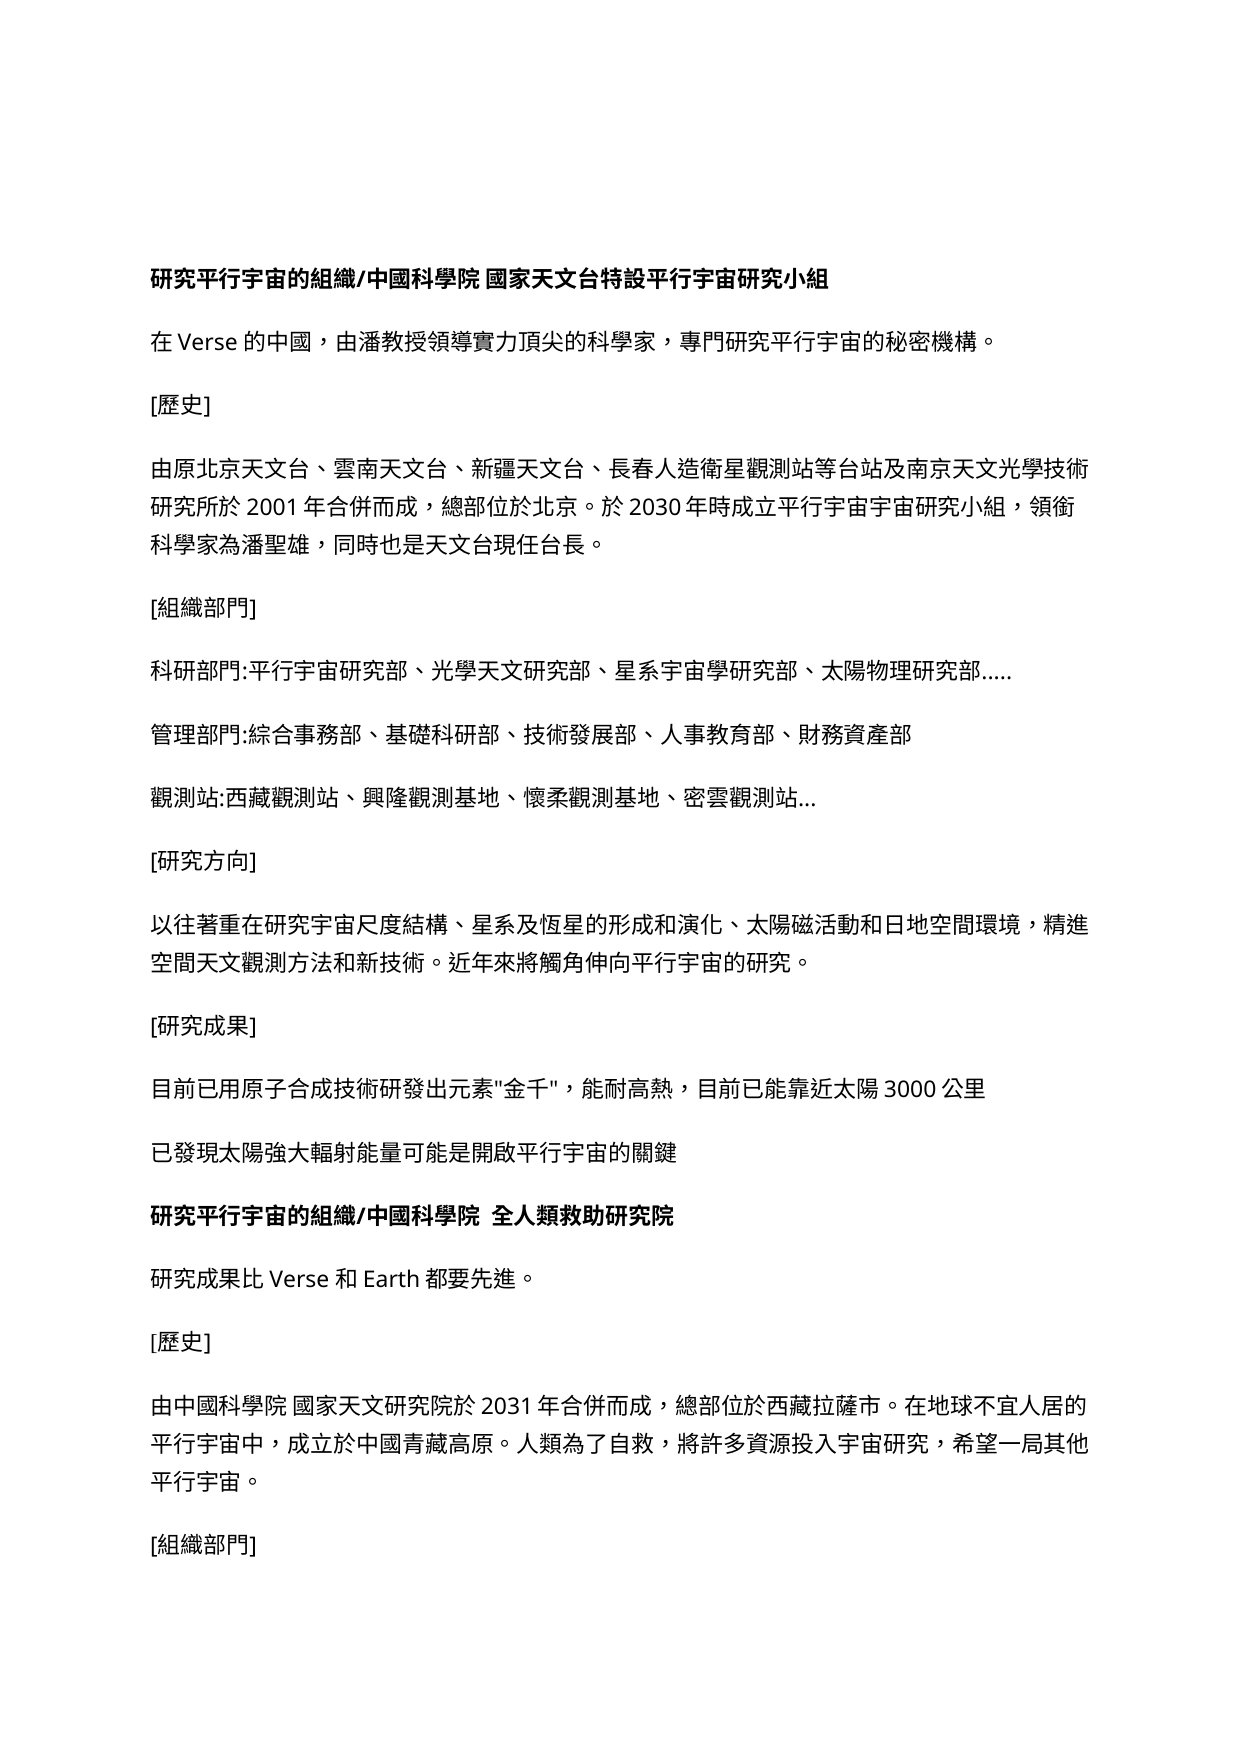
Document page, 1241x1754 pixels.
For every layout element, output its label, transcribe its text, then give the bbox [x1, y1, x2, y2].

text 已發現太陽強大輻射能量可能是開啟平行宇宙的關鍵 [150, 1134, 1090, 1168]
text 在Verse 的中國，由潘教授領導實力頂尖的科學家，專門研究平行宇宙的秘密機構。 [150, 324, 1090, 357]
text [組織部門] [150, 590, 1090, 623]
text [歷史] [150, 1324, 1090, 1358]
text 管理部門:綜合事務部、基礎科研部、技術發展部、人事教育部、財務資產部 [150, 717, 1090, 750]
text 由中國科學院 國家天文研究院於2031年合併而成，總部位於西藏拉薩市。在地球不宜人居的平行宇宙中，成立於中國青藏高原。人類為了自救，將許多資源投入宇宙研究，希望一局其他平行宇宙。 [150, 1388, 1090, 1497]
text 研究平行宇宙的組織/中國科學院 全人類救助研究院 [150, 1198, 1090, 1231]
text 以往著重在研究宇宙尺度結構、星系及恆星的形成和演化、太陽磁活動和日地空間環境，精進空間天文觀測方法和新技術。近年來將觸角伸向平行宇宙的研究。 [150, 907, 1090, 978]
text 研究成果比Verse 和Earth都要先進。 [150, 1261, 1090, 1294]
text 目前已用原子合成技術研發出元素"金千"，能耐高熱，目前已能靠近太陽3000公里 [150, 1071, 1090, 1104]
text [組織部門] [150, 1527, 1090, 1560]
text 科研部門:平行宇宙研究部、光學天文研究部、星系宇宙學研究部、太陽物理研究部..... [150, 653, 1090, 687]
text [研究方向] [150, 843, 1090, 877]
text 研究平行宇宙的組織/中國科學院 國家天文台特設平行宇宙研究小組 [150, 260, 1090, 294]
text 由原北京天文台、雲南天文台、新疆天文台、長春人造衛星觀測站等台站及南京天文光學技術研究所於2001年合併而成，總部位於北京。於2030年時成立平行宇宙宇宙研究小組，領銜科學家為潘聖雄，同時也是天文台現任台長。 [150, 450, 1090, 560]
text 觀測站:西藏觀測站、興隆觀測基地、懷柔觀測基地、密雲觀測站... [150, 780, 1090, 813]
text [研究成果] [150, 1008, 1090, 1041]
text [歷史] [150, 387, 1090, 420]
